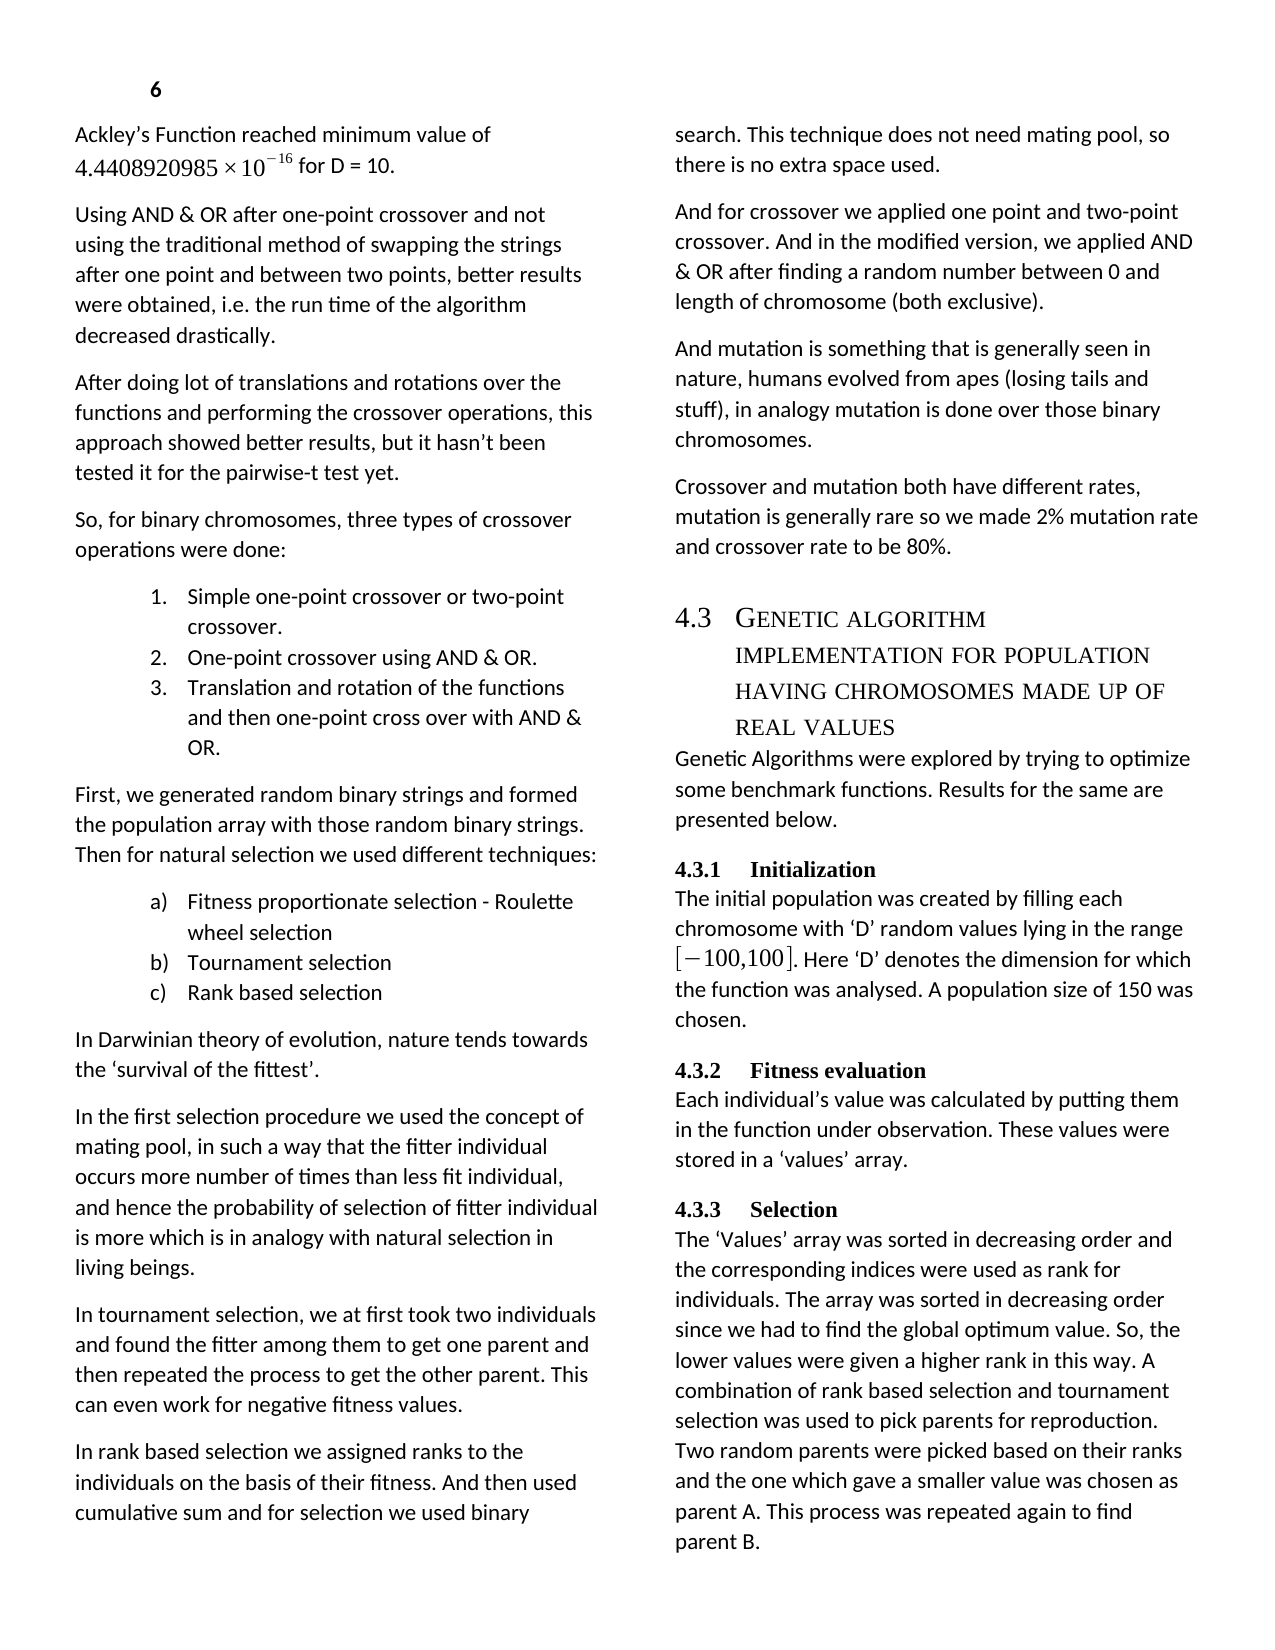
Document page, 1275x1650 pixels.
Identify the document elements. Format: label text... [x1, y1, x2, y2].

text In tournament selection, we at first took two individuals and found the fitter among them to get one parent and then repeated the process to get the other parent. This can even work for negative fitness values. [75, 1300, 600, 1418]
text The ‘Values’ array was sorted in decreasing order and the corresponding indices were used as rank for individuals. The array was sorted in decreasing order since we had to find the global optimum value. So, the lower values were given a higher rank in this way. A combination of rank based selection and tournament selection was used to pick parents for reproduction. Two random parents were picked based on their ranks and the one which gave a smaller value was chosen as parent A. This process was repeated again to find parent B. [675, 1225, 1200, 1555]
text In rank based selection we assigned ranks to the individuals on the basis of their fitness. And then used cumulative sum and for selection we used binary search. This technique does not need mating pool, so there is no extra space used. [675, 120, 1200, 178]
subtitle Fitness evaluation [675, 1057, 1200, 1083]
subtitle Selection [675, 1197, 1200, 1223]
text And mutation is something that is generally seen in nature, humans evolved from apes (losing tails and stuff), in analogy mutation is done over those binary chromosomes. [675, 334, 1200, 453]
text First, we generated random binary strings and formed the population array with those random binary strings. Then for natural selection we used different techniques: [75, 780, 600, 868]
text Crossover and mutation both have different rates, mutation is generally rare so we made 2% mutation rate and crossover rate to be 80%. [675, 472, 1200, 560]
text The initial population was created by filling each chromosome with ‘D’ random values lying in the range . Here ‘D’ denotes the dimension for which the function was analysed. A population size of 150 was chosen. [675, 884, 1200, 1034]
text After doing lot of translations and rotations over the functions and performing the crossover operations, this approach showed better results, but it hasn’t been tested it for the pairwise-t test yet. [75, 368, 600, 486]
list Fitness proportionate selection - Roulette wheel selection [150, 887, 600, 946]
text Genetic Algorithms were explored by trying to optimize some benchmark functions. Results for the same are presented below. [675, 744, 1200, 833]
list Simple one-point crossover or two-point crossover. [150, 582, 600, 640]
text And for crossover we applied one point and two-point crossover. And in the modified version, we applied AND & OR after finding a random number between 0 and length of chromosome (both exclusive). [675, 197, 1200, 315]
list Translation and rotation of the functions and then one-point cross over with AND & OR. [150, 673, 600, 761]
text Ackley’s Function reached minimum value of for D = 10. [75, 120, 600, 181]
text In rank based selection we assigned ranks to the individuals on the basis of their fitness. And then used cumulative sum and for selection we used binary search. This technique does not need mating pool, so there is no extra space used. [75, 1437, 600, 1526]
text So, for binary chromosomes, three types of crossover operations were done: [75, 505, 600, 563]
text In the first selection procedure we used the concept of mating pool, in such a way that the fitter individual occurs more number of times than less fit individual, and hence the probability of selection of fitter individual is more which is in analogy with natural selection in living beings. [75, 1102, 600, 1281]
text In Darwinian theory of evolution, nature tends towards the ‘survival of the fittest’. [75, 1025, 600, 1083]
subtitle Genetic algorithm implementation for population having chromosomes made up of real values [675, 600, 1200, 742]
list Rank based selection [150, 978, 600, 1006]
list Tournament selection [150, 948, 600, 976]
subtitle Initialization [675, 856, 1200, 882]
text Each individual’s value was calculated by putting them in the function under observation. These values were stored in a ‘values’ array. [675, 1085, 1200, 1173]
list One-point crossover using AND & OR. [150, 643, 600, 671]
text Using AND & OR after one-point crossover and not using the traditional method of swapping the strings after one point and between two points, better results were obtained, i.e. the run time of the algorithm decreased drastically. [75, 200, 600, 349]
